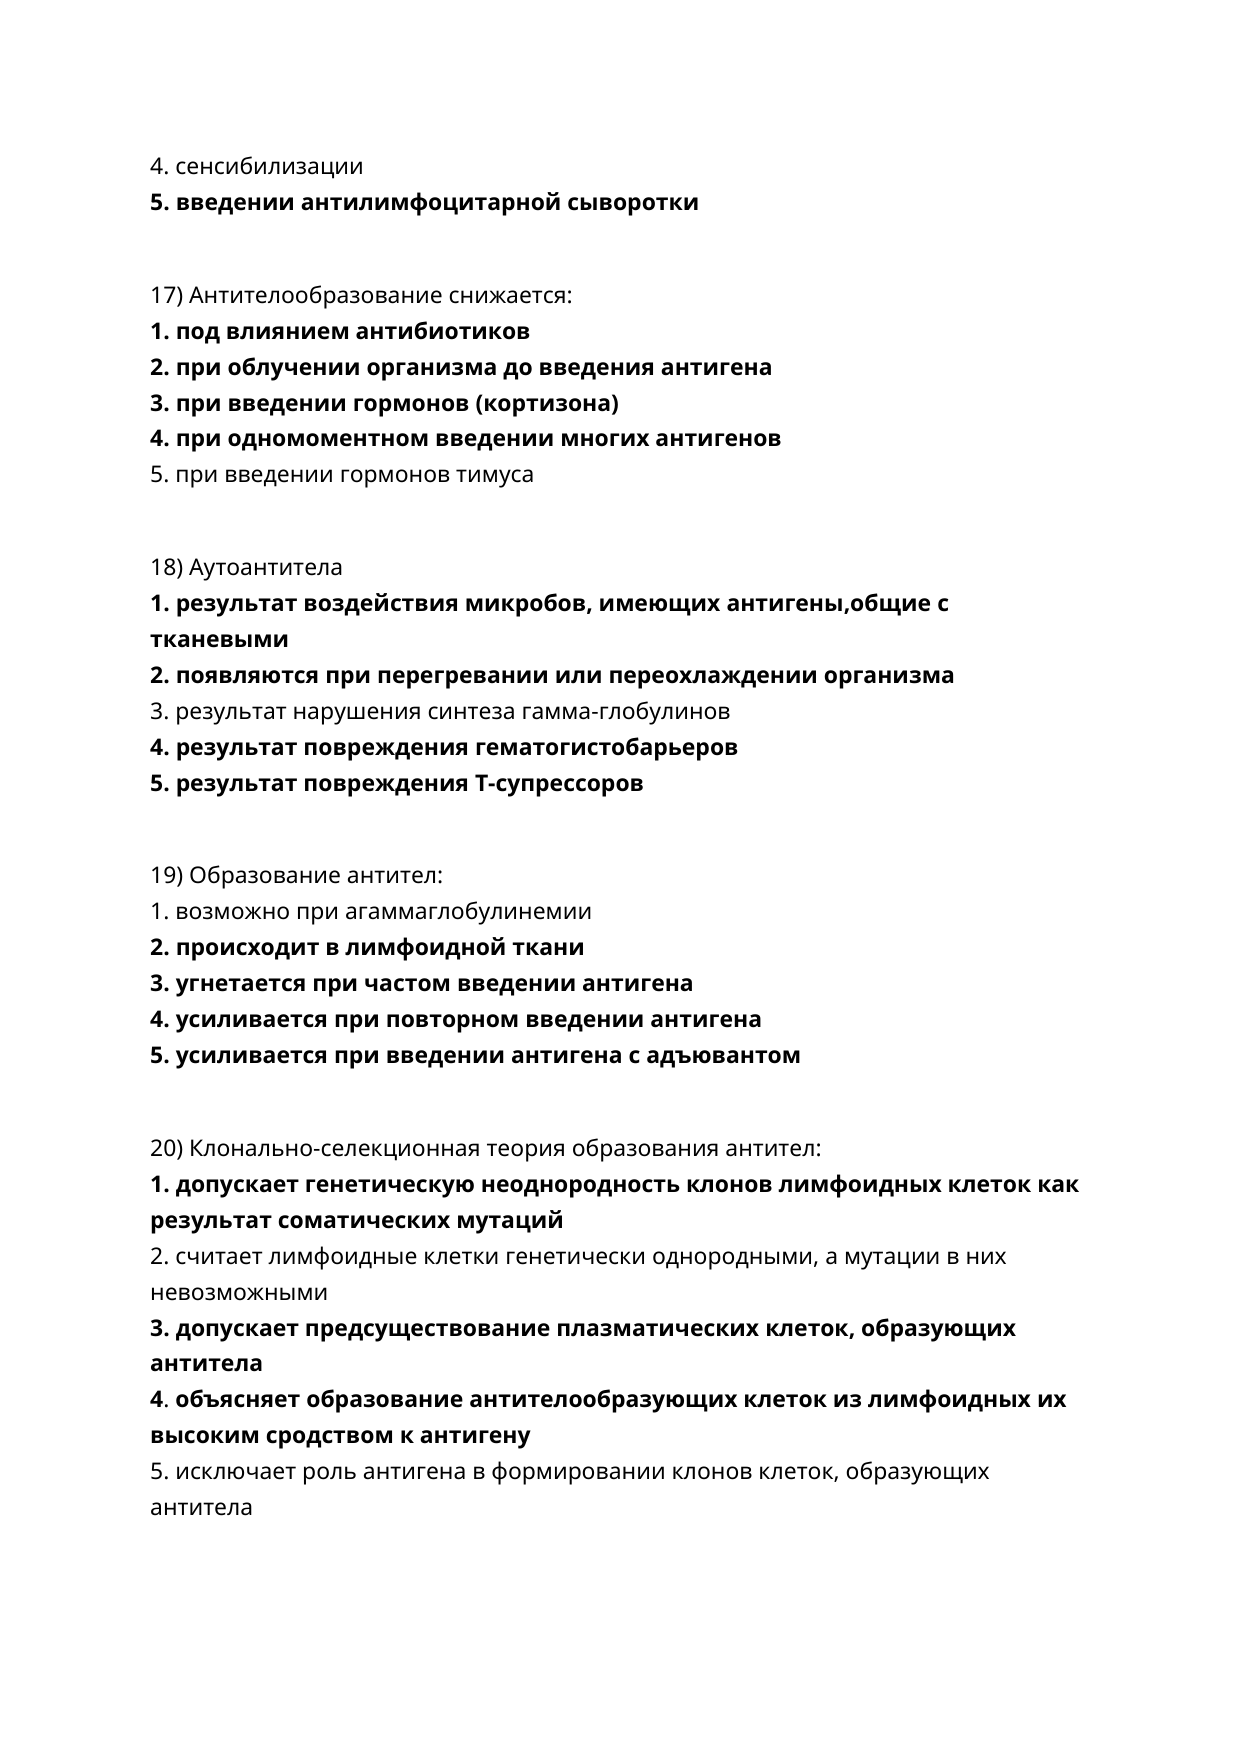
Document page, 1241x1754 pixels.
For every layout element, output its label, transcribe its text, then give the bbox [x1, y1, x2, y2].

text 19) Образование антител: 1. возможно при агаммаглобулинемии 2. происходит в лимфоидной ткани 3. угнетается при частом введении антигена 4. усиливается при повторном введении антигена 5. усиливается при введении антигена с адъювантом [150, 859, 1090, 1106]
text 17) Антителообразование снижается: 1. под влиянием антибиотиков 2. при облучении организма до введения антигена 3. при введении гормонов (кортизона) 4. при одномоментном введении многих антигенов 5. при введении гормонов тимуса [150, 279, 1090, 526]
text 20) Клонально-селекционная теория образования антител: 1. допускает генетическую неоднородность клонов лимфоидных клеток как результат соматических мутаций 2. считает лимфоидные клетки генетически однородными, а мутации в них невозможными 3. допускает предсуществовaние плазматических клеток, образующих антитела 4. объясняет образование антителoобразующих клеток из лимфоидных их высоким сродством к антигену 5. исключает роль антигена в формировании клонов клеток, образующих антитела [150, 1132, 1090, 1558]
text 18) Аутоантитела 1. результат воздействия микробов, имеющих антигены,общие с тканевыми 2. появляются при перегревании или переохлаждении организма 3. результат нарушения синтеза гамма-глобулинов 4. результат повреждения гематогистобарьеров 5. результат повреждения Т-супрессоров [150, 551, 1090, 834]
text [150, 150, 1090, 253]
